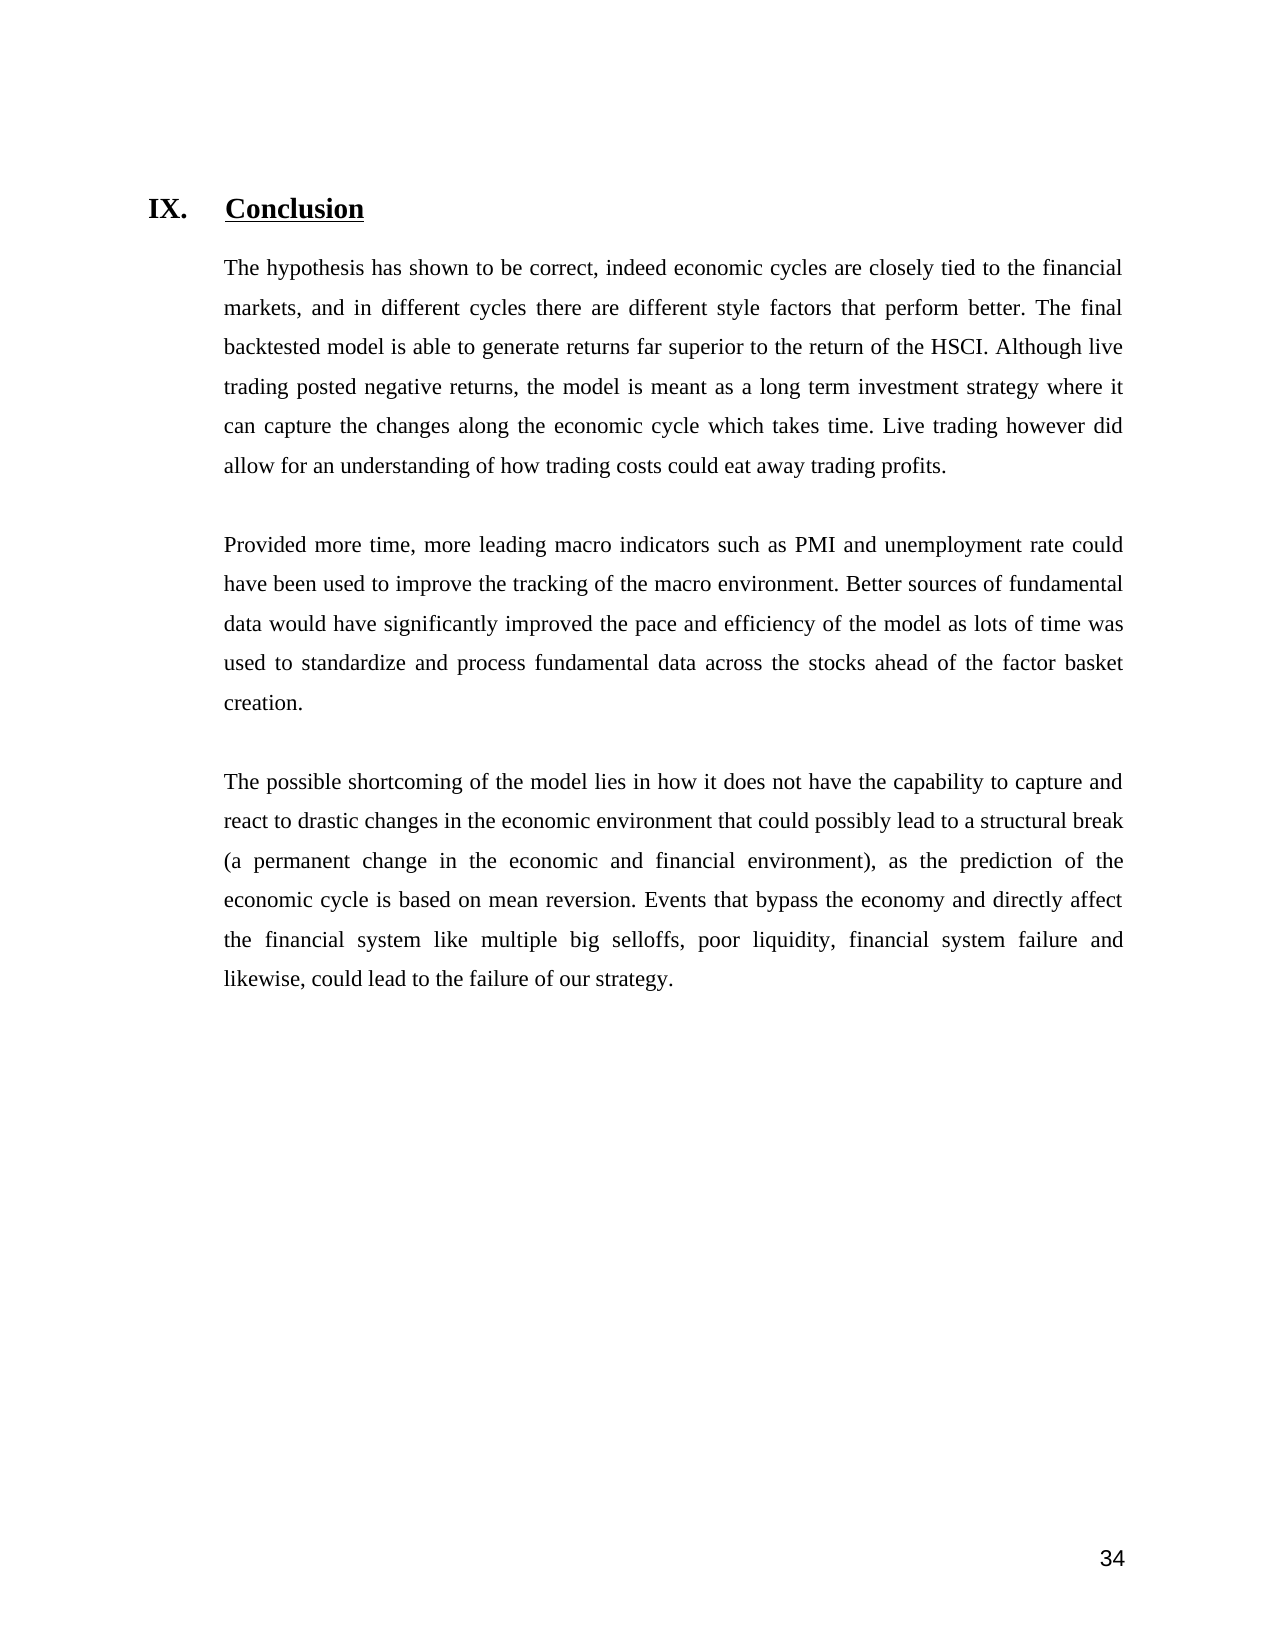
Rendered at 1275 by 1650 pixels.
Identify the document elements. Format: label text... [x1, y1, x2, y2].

text The possible shortcoming of the model lies in how it does not have the capability to capture and react to drastic changes in the economic environment that could possibly lead to a structural break (a permanent change in the economic and financial environment), as the prediction of the economic cycle is based on mean reversion. Events that bypass the economy and directly affect the financial system like multiple big selloffs, poor liquidity, financial system failure and likewise, could lead to the failure of our strategy. [224, 768, 1125, 991]
text The hypothesis has shown to be correct, indeed economic cycles are closely tied to the financial markets, and in different cycles there are different style factors that perform better. The final backtested model is able to generate returns far superior to the return of the HSCI. Although live trading posted negative returns, the model is meant as a long term investment strategy where it can capture the changes along the economic cycle which takes time. Live trading however did allow for an understanding of how trading costs could eat away trading profits. [224, 254, 1125, 478]
text Provided more time, more leading macro indicators such as PMI and unemployment rate could have been used to improve the tracking of the macro environment. Better sources of fundamental data would have significantly improved the pace and efficiency of the model as lots of time was used to standardize and process fundamental data across the stocks ahead of the factor basket creation. [224, 531, 1125, 715]
subtitle Conclusion [187, 192, 1125, 225]
